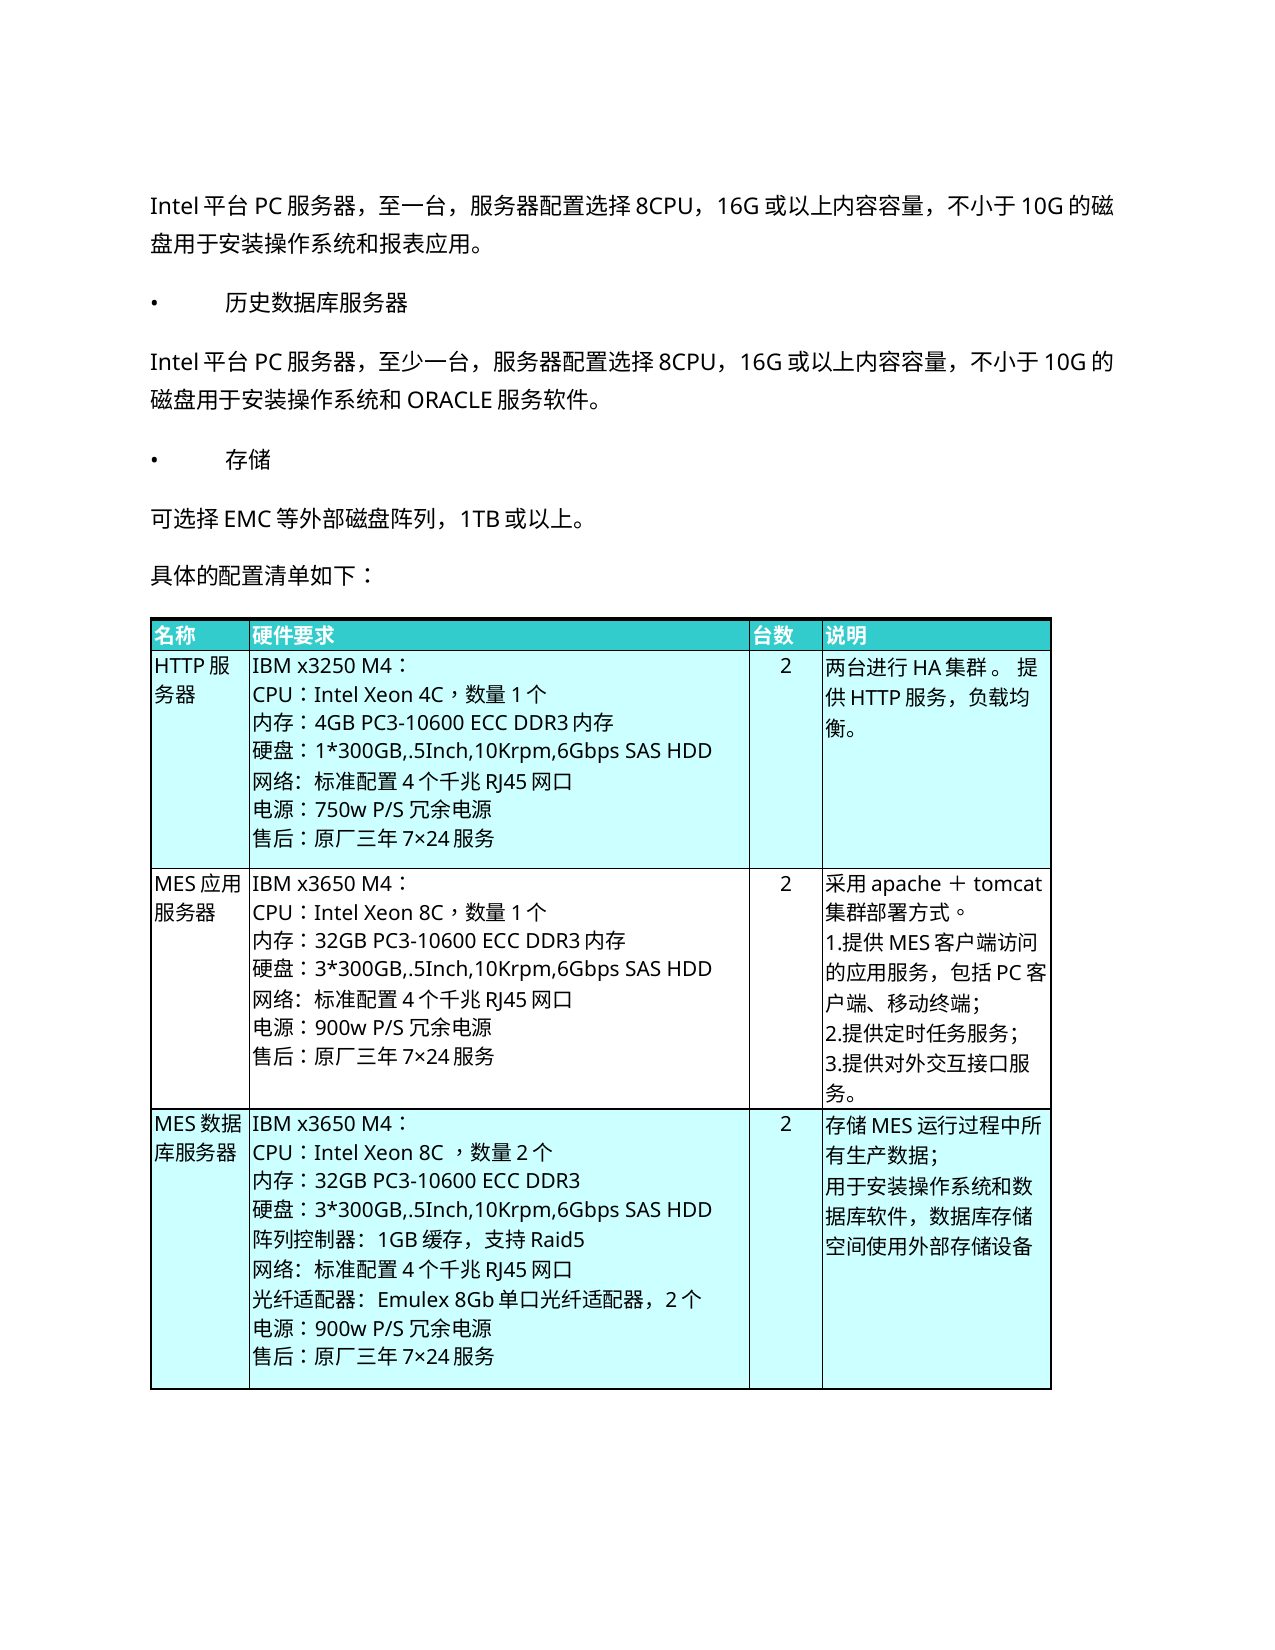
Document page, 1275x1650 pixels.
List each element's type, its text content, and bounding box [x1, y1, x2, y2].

table_cell 存储MES运行过程中所有生产数据； 用于安装操作系统和数据库软件，数据库存储空间使用外部存储设备 [823, 1110, 1050, 1388]
table_cell 采用apache ＋ tomcat 集群部署方式。 1.提供MES客户端访问的应用服务，包括PC客户端、移动终端； 2.提供定时任务服务； 3.提供对外交互接口服务。 [823, 869, 1050, 1108]
text • 存储 [150, 441, 1125, 475]
table_header 硬件要求 [250, 621, 749, 650]
table_cell HTTP服务器 [152, 651, 249, 868]
table_cell 2 [750, 651, 822, 868]
text 具体的配置清单如下： [150, 560, 1125, 591]
text • 历史数据库服务器 [150, 285, 1125, 318]
table_header 名称 [152, 621, 249, 650]
table_cell IBM x3650 M4： CPU：Intel Xeon 8C，数量1个 内存：32GB PC3-10600 ECC DDR3内存 硬盘：3*300GB,.5Inch,10Krpm,6Gbps SAS HDD 网络：标准配置4个千兆RJ45网口 电源：900w P/S 冗余电源 售后：原厂三年7×24服务 [250, 869, 749, 1108]
table_cell IBM x3250 M4： CPU：Intel Xeon 4C，数量1个 内存：4GB PC3-10600 ECC DDR3内存 硬盘：1*300GB,.5Inch,10Krpm,6Gbps SAS HDD 网络：标准配置4个千兆RJ45网口 电源：750w P/S 冗余电源 售后：原厂三年7×24服务 [250, 651, 749, 868]
text Intel平台PC服务器，至一台，服务器配置选择8CPU，16G或以上内容容量，不小于10G的磁盘用于安装操作系统和报表应用。 [150, 188, 1125, 259]
table_cell MES应用服务器 [152, 869, 249, 1108]
table_cell 两台进行HA集群 。 提供HTTP服务，负载均衡。 [823, 651, 1050, 868]
table_cell 2 [750, 1110, 822, 1388]
table_header 说明 [823, 621, 1050, 650]
text Intel平台PC服务器，至少一台，服务器配置选择8CPU，16G或以上内容容量，不小于10G的磁盘用于安装操作系统和ORACLE服务软件。 [150, 344, 1125, 416]
table_header 台数 [750, 621, 822, 650]
table_cell 2 [750, 869, 822, 1108]
table_cell MES数据库服务器 [152, 1110, 249, 1388]
text 可选择EMC等外部磁盘阵列，1TB或以上。 [150, 501, 1125, 534]
